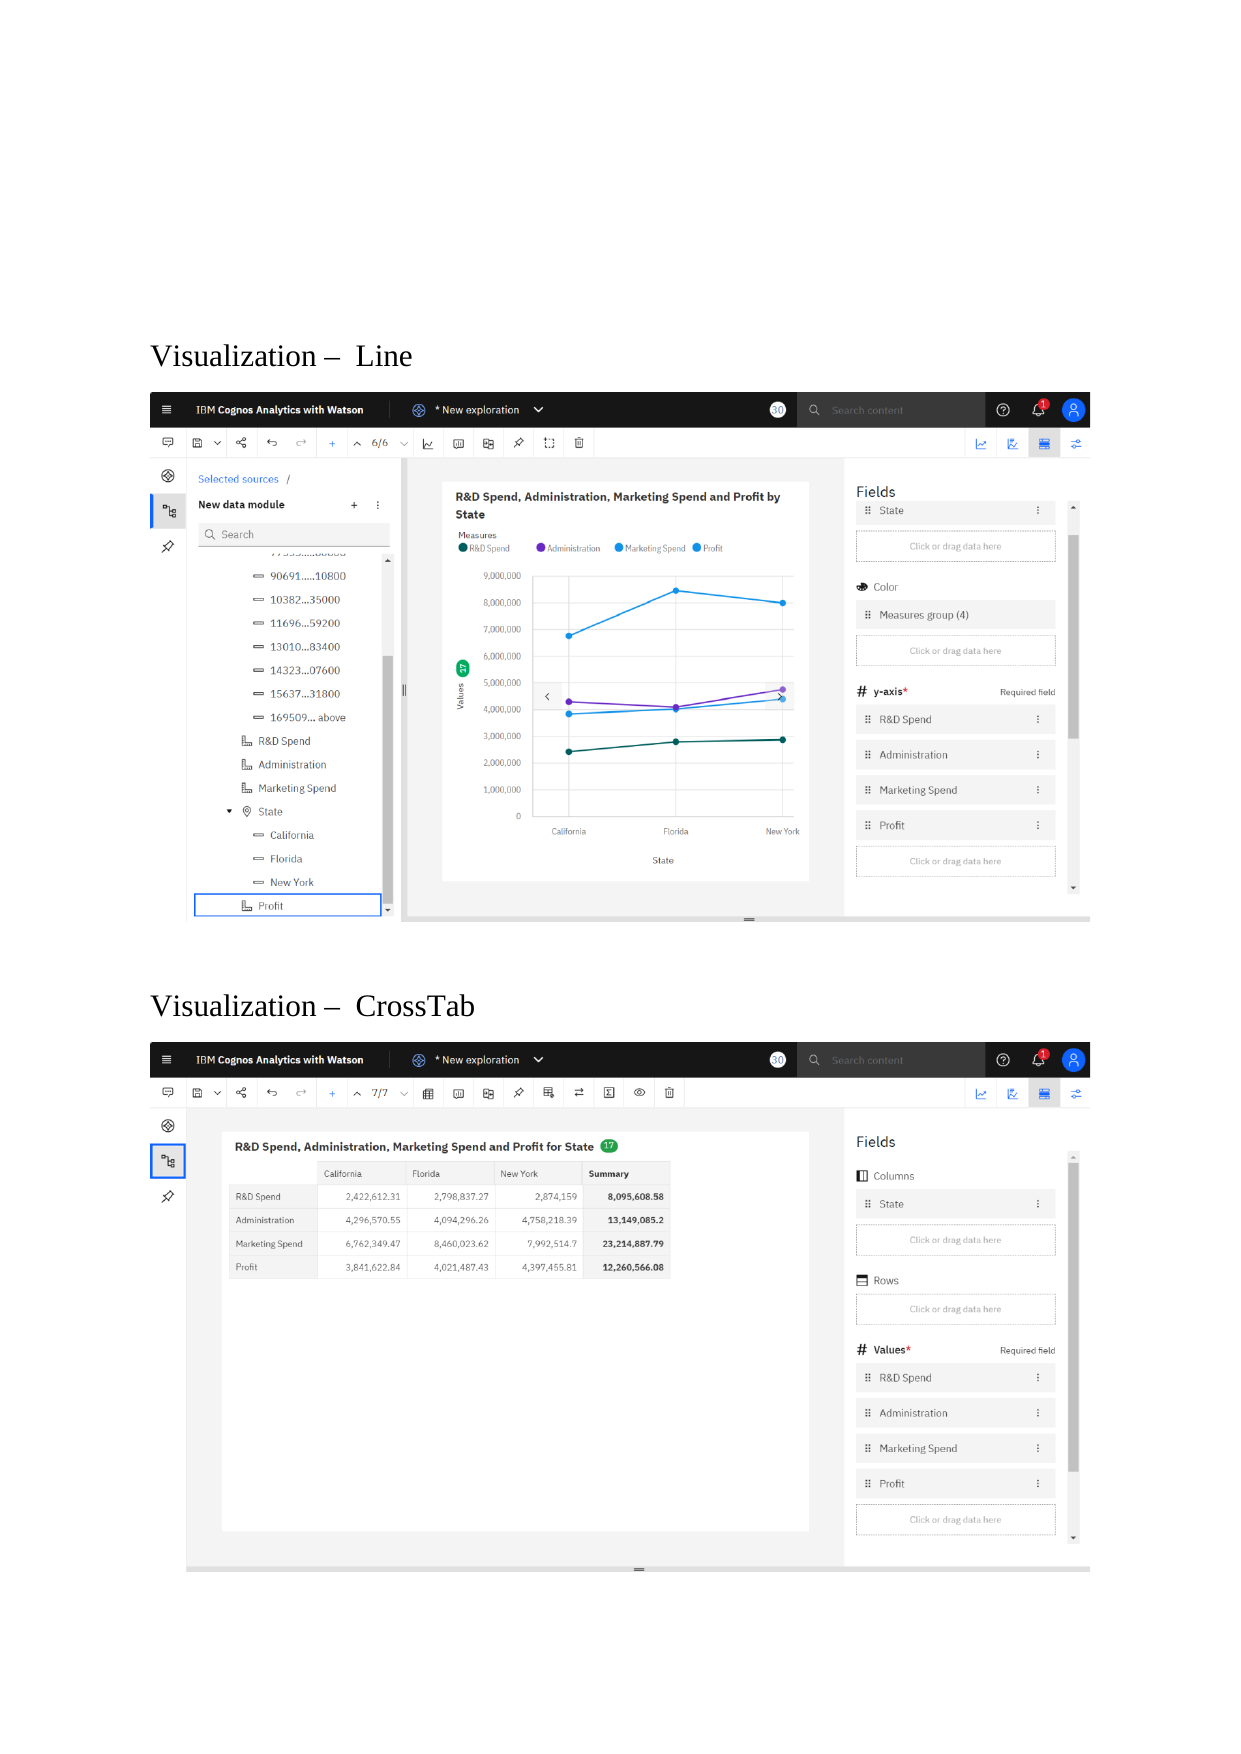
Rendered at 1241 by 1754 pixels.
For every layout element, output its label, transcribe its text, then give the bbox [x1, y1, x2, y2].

picture [150, 392, 1091, 922]
picture [150, 1042, 1091, 1572]
text Visualization – Line [150, 337, 1090, 373]
text Visualization – CrossTab [150, 987, 1090, 1023]
